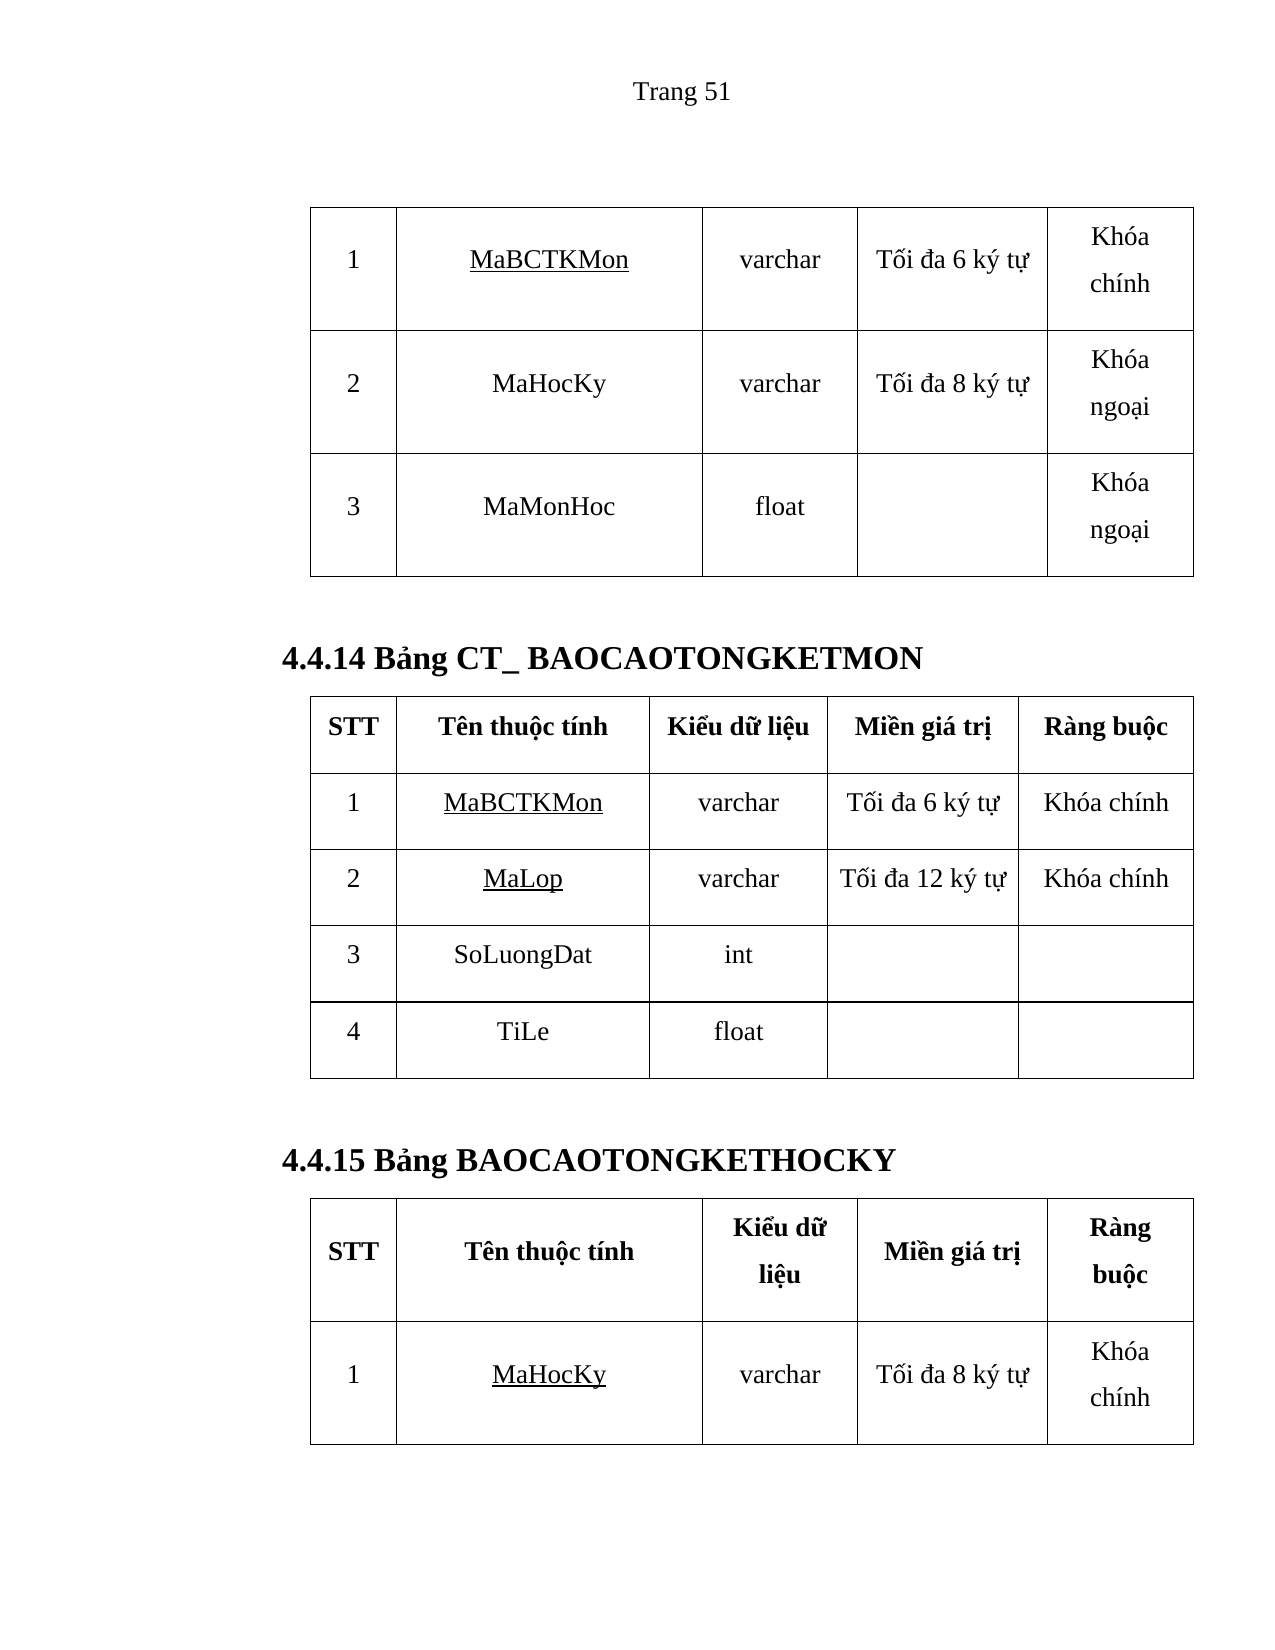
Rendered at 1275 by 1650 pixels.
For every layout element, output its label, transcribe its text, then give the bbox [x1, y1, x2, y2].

table_header STT [311, 1199, 396, 1321]
table_cell int [650, 926, 827, 1001]
table_header Miền giá trị [828, 697, 1018, 772]
table_cell Tối đa 6 ký tự [828, 774, 1018, 849]
subtitle 4.4.14 Bảng CT_ BAOCAOTONGKETMON [282, 638, 1157, 677]
table_header STT [311, 697, 396, 772]
table_cell MaHocKy [397, 331, 702, 453]
table_cell varchar [650, 774, 827, 849]
table_cell Tối đa 6 ký tự [858, 208, 1047, 330]
table_cell float [703, 454, 857, 576]
table_header Kiểu dữ liệu [703, 1199, 857, 1321]
table_cell [1019, 1003, 1193, 1078]
table_cell 1 [311, 774, 396, 849]
table_cell float [650, 1003, 827, 1078]
table_cell Khóa ngoại [1048, 454, 1193, 576]
table_cell Khóa chính [1019, 774, 1193, 849]
table_cell [828, 1003, 1018, 1078]
table_header Ràng buộc [1048, 1199, 1193, 1321]
table_cell 3 [311, 454, 396, 576]
table_cell Khóa chính [1048, 1322, 1193, 1444]
table_cell [828, 926, 1018, 1001]
table_cell Tối đa 8 ký tự [858, 331, 1047, 453]
table_cell 4 [311, 1003, 396, 1078]
table_cell Tối đa 12 ký tự [828, 850, 1018, 925]
table_cell TiLe [397, 1003, 649, 1078]
table_cell 2 [311, 850, 396, 925]
table_cell Khóa chính [1019, 850, 1193, 925]
table_header Ràng buộc [1019, 697, 1193, 772]
table_cell MaMonHoc [397, 454, 702, 576]
table_cell varchar [703, 1322, 857, 1444]
table_cell MaBCTKMon [397, 208, 702, 330]
table_cell Khóa chính [1048, 208, 1193, 330]
table_cell [1019, 926, 1193, 1001]
table_cell varchar [703, 331, 857, 453]
table_cell varchar [650, 850, 827, 925]
table_header Tên thuộc tính [397, 697, 649, 772]
table_cell varchar [703, 208, 857, 330]
table_cell 1 [311, 1322, 396, 1444]
table_header Miền giá trị [858, 1199, 1047, 1321]
table_header Kiểu dữ liệu [650, 697, 827, 772]
table_cell MaBCTKMon [397, 774, 649, 849]
table_cell MaLop [397, 850, 649, 925]
table_cell Khóa ngoại [1048, 331, 1193, 453]
table_cell 3 [311, 926, 396, 1001]
subtitle 4.4.15 Bảng BAOCAOTONGKETHOCKY [282, 1141, 1157, 1179]
table_cell MaHocKy [397, 1322, 702, 1444]
table_cell Tối đa 8 ký tự [858, 1322, 1047, 1444]
table_cell SoLuongDat [397, 926, 649, 1001]
table_cell 2 [311, 331, 396, 453]
table_cell [858, 454, 1047, 576]
table_cell 1 [311, 208, 396, 330]
table_header Tên thuộc tính [397, 1199, 702, 1321]
